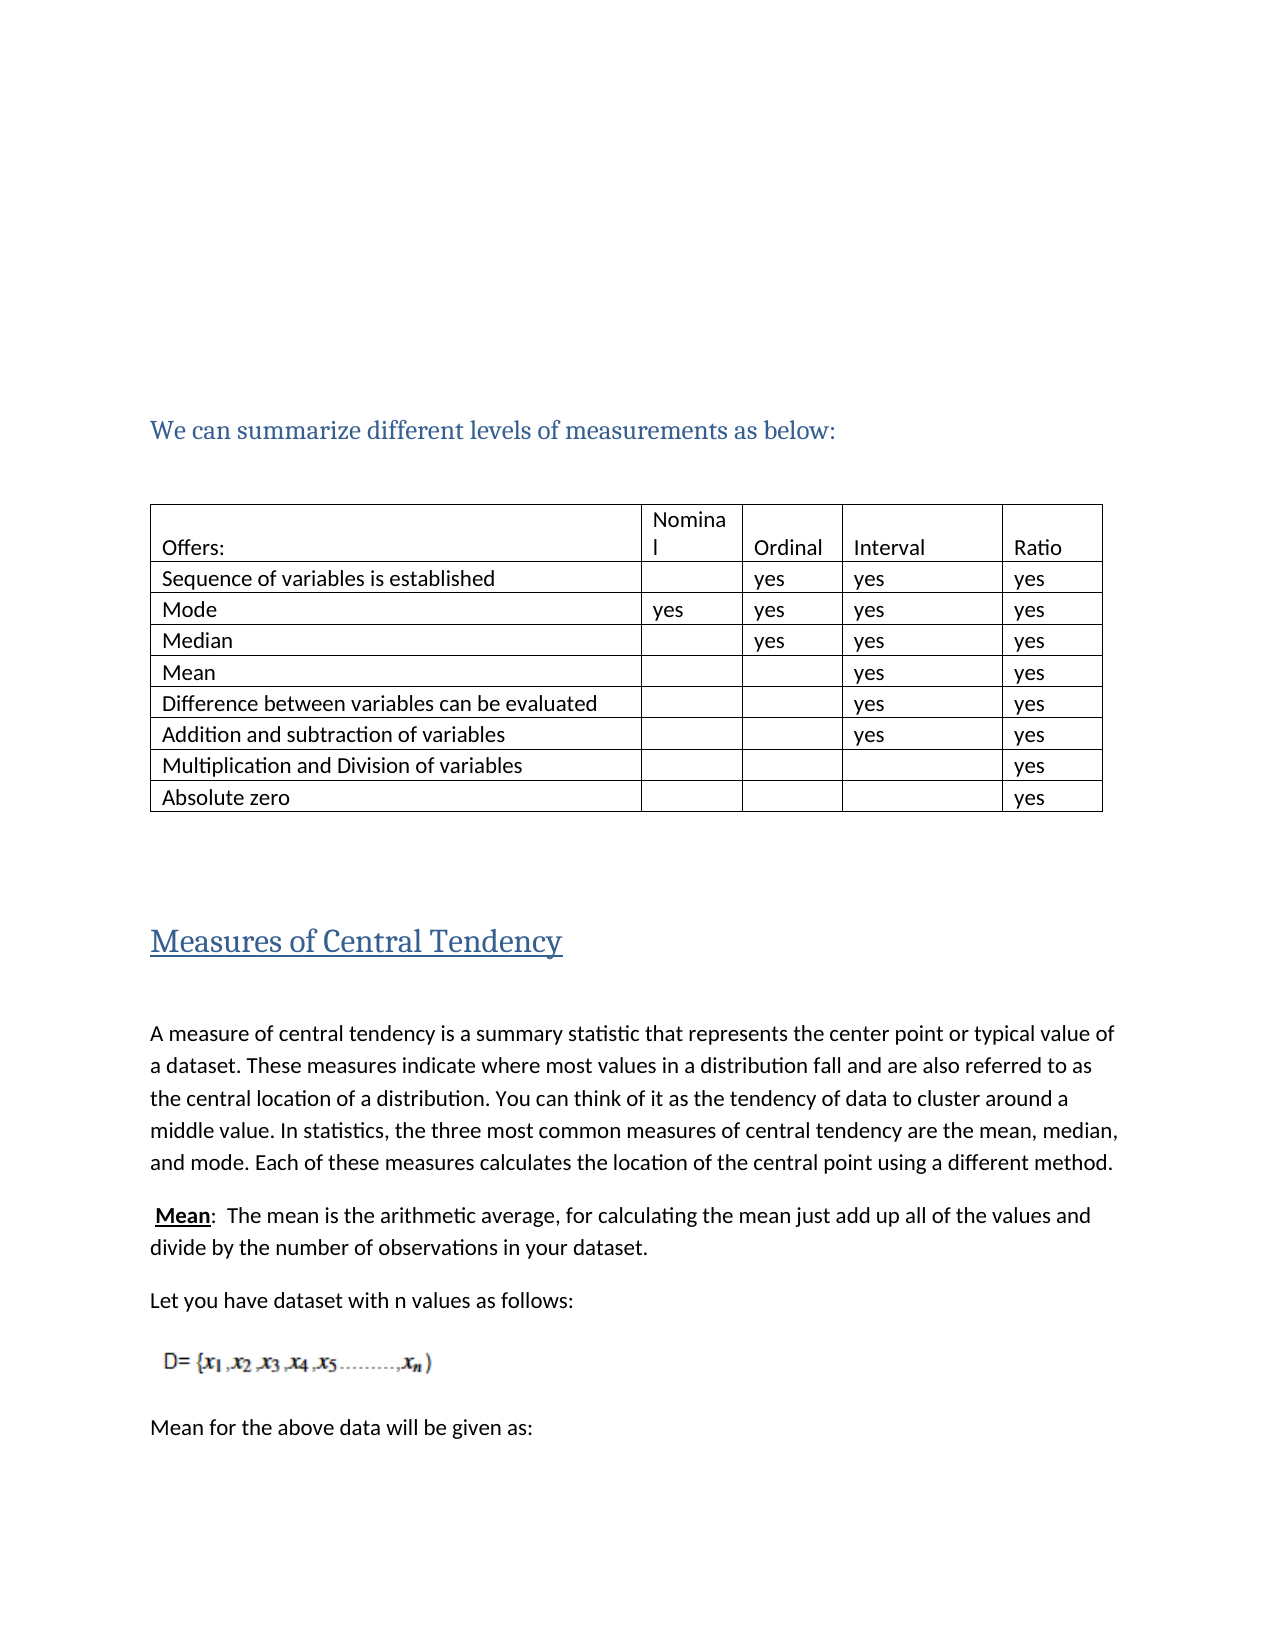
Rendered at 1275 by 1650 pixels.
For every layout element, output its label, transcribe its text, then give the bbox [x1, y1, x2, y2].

table_cell yes [1003, 781, 1102, 811]
table_cell [642, 718, 742, 748]
table_header Nominal [642, 505, 742, 561]
table_cell yes [1003, 718, 1102, 748]
table_cell [642, 750, 742, 780]
table_cell yes [743, 625, 842, 655]
table_cell yes [843, 718, 1002, 748]
table_cell [843, 781, 1002, 811]
table_cell Absolute zero [151, 781, 641, 811]
table_cell [843, 750, 1002, 780]
table_cell [642, 656, 742, 686]
subtitle Measures of Central Tendency [150, 922, 1125, 961]
table_cell yes [1003, 750, 1102, 780]
table_cell yes [1003, 562, 1102, 592]
table_cell yes [843, 593, 1002, 623]
table_header Interval [843, 505, 1002, 561]
table_cell Sequence of variables is established [151, 562, 641, 592]
table_header Ratio [1003, 505, 1102, 561]
table_cell Mode [151, 593, 641, 623]
table_cell yes [1003, 625, 1102, 655]
table_cell [743, 718, 842, 748]
table_cell [743, 750, 842, 780]
table_header Ordinal [743, 505, 842, 561]
table_cell Multiplication and Division of variables [151, 750, 641, 780]
text A measure of central tendency is a summary statistic that represents the center point or typical value of a dataset. These measures indicate where most values in a distribution fall and are also referred to as the central location of a distribution. You can think of it as the tendency of data to cluster around a middle value. In statistics, the three most common measures of central tendency are the mean, median, and mode. Each of these measures calculates the location of the central point using a different method. [150, 1019, 1125, 1176]
text Mean for the above data will be given as: [150, 1413, 1125, 1441]
table_cell yes [642, 593, 742, 623]
table_cell yes [1003, 593, 1102, 623]
table_cell Addition and subtraction of variables [151, 718, 641, 748]
text Let you have dataset with n values as follows: [150, 1286, 1125, 1314]
table_cell Median [151, 625, 641, 655]
table_cell yes [843, 687, 1002, 717]
table_cell [642, 625, 742, 655]
table_cell [743, 687, 842, 717]
table_cell yes [843, 562, 1002, 592]
table_cell yes [743, 562, 842, 592]
text Mean: The mean is the arithmetic average, for calculating the mean just add up all of the values and divide by the number of observations in your dataset. [150, 1201, 1125, 1261]
table_cell yes [843, 625, 1002, 655]
table_cell yes [843, 656, 1002, 686]
table_cell Difference between variables can be evaluated [151, 687, 641, 717]
table_cell [642, 687, 742, 717]
table_cell [743, 656, 842, 686]
table_cell yes [1003, 687, 1102, 717]
table_cell [642, 781, 742, 811]
table_cell yes [743, 593, 842, 623]
table_cell yes [1003, 656, 1102, 686]
subtitle We can summarize different levels of measurements as below: [150, 415, 1125, 446]
picture [150, 1339, 444, 1388]
table_header Offers: [151, 505, 641, 561]
table_cell [743, 781, 842, 811]
table_cell Mean [151, 656, 641, 686]
table_cell [642, 562, 742, 592]
